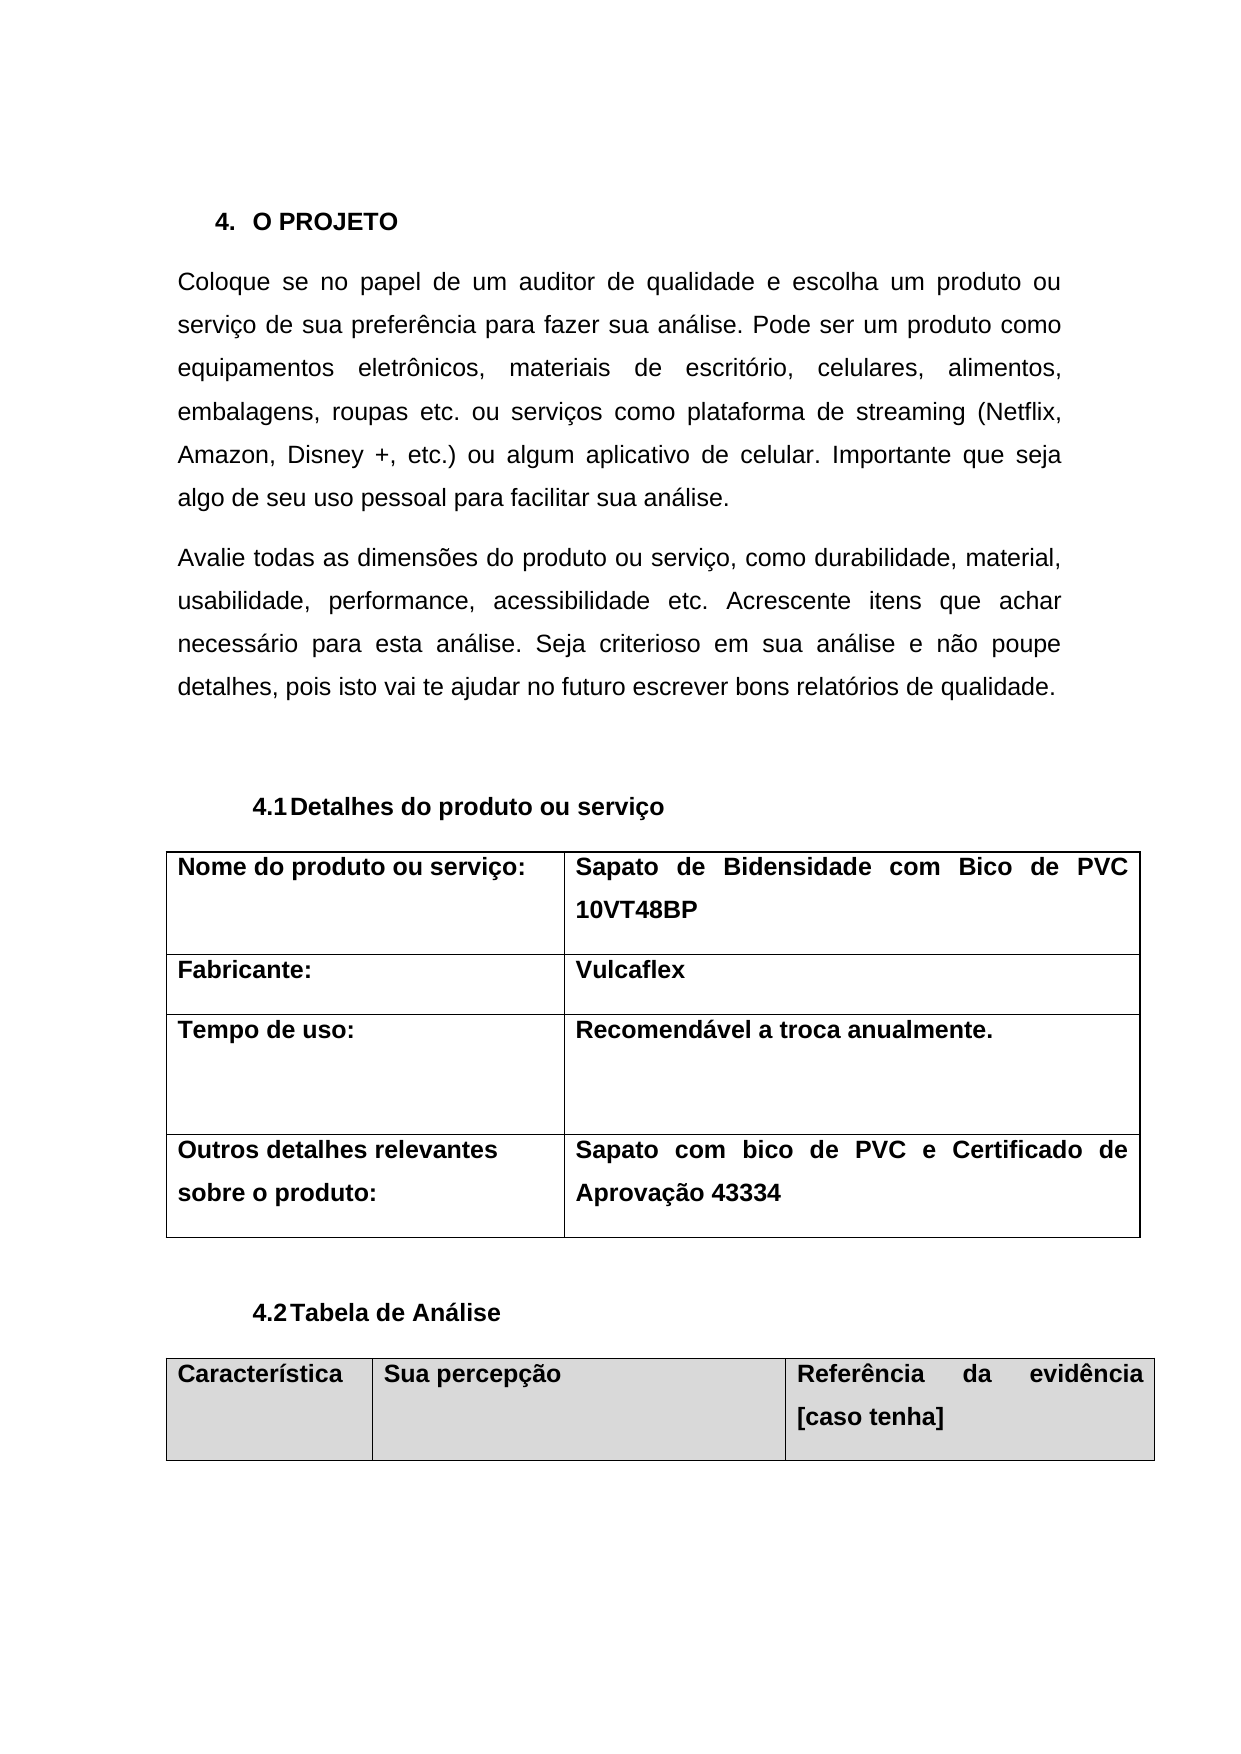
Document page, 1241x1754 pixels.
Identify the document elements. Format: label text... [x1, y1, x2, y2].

table_cell Sapato com bico de PVC e Certificado de Aprovação 43334 [565, 1135, 1139, 1237]
table_header Nome do produto ou serviço: [167, 853, 564, 954]
table_header Referência da evidência [caso tenha] [786, 1359, 1154, 1460]
table_cell Tempo de uso: [167, 1015, 564, 1134]
table_header Sua percepção [373, 1359, 785, 1460]
text Avalie todas as dimensões do produto ou serviço, como durabilidade, material, usabilidade, performance, acessibilidade etc. Acrescente itens que achar necessário para esta análise. Seja criterioso em sua análise e não poupe detalhes, pois isto vai te ajudar no futuro escrever bons relatórios de qualidade. [177, 543, 1063, 701]
subtitle Detalhes do produto ou serviço [252, 792, 1063, 820]
table_cell Vulcaflex [565, 955, 1139, 1014]
subtitle Tabela de Análise [252, 1298, 1063, 1326]
text Coloque se no papel de um auditor de qualidade e escolha um produto ou serviço de sua preferência para fazer sua análise. Pode ser um produto como equipamentos eletrônicos, materiais de escritório, celulares, alimentos, embalagens, roupas etc. ou serviços como plataforma de streaming (Netflix, Amazon, Disney +, etc.) ou algum aplicativo de celular. Importante que seja algo de seu uso pessoal para facilitar sua análise. [177, 267, 1063, 512]
subtitle O PROJETO [215, 207, 1063, 236]
table_header Característica [167, 1359, 372, 1460]
table_cell Outros detalhes relevantes sobre o produto: [167, 1135, 564, 1237]
table_cell Recomendável a troca anualmente. [565, 1015, 1139, 1134]
table_cell Fabricante: [167, 955, 564, 1014]
table_header Sapato de Bidensidade com Bico de PVC 10VT48BP [565, 853, 1139, 954]
